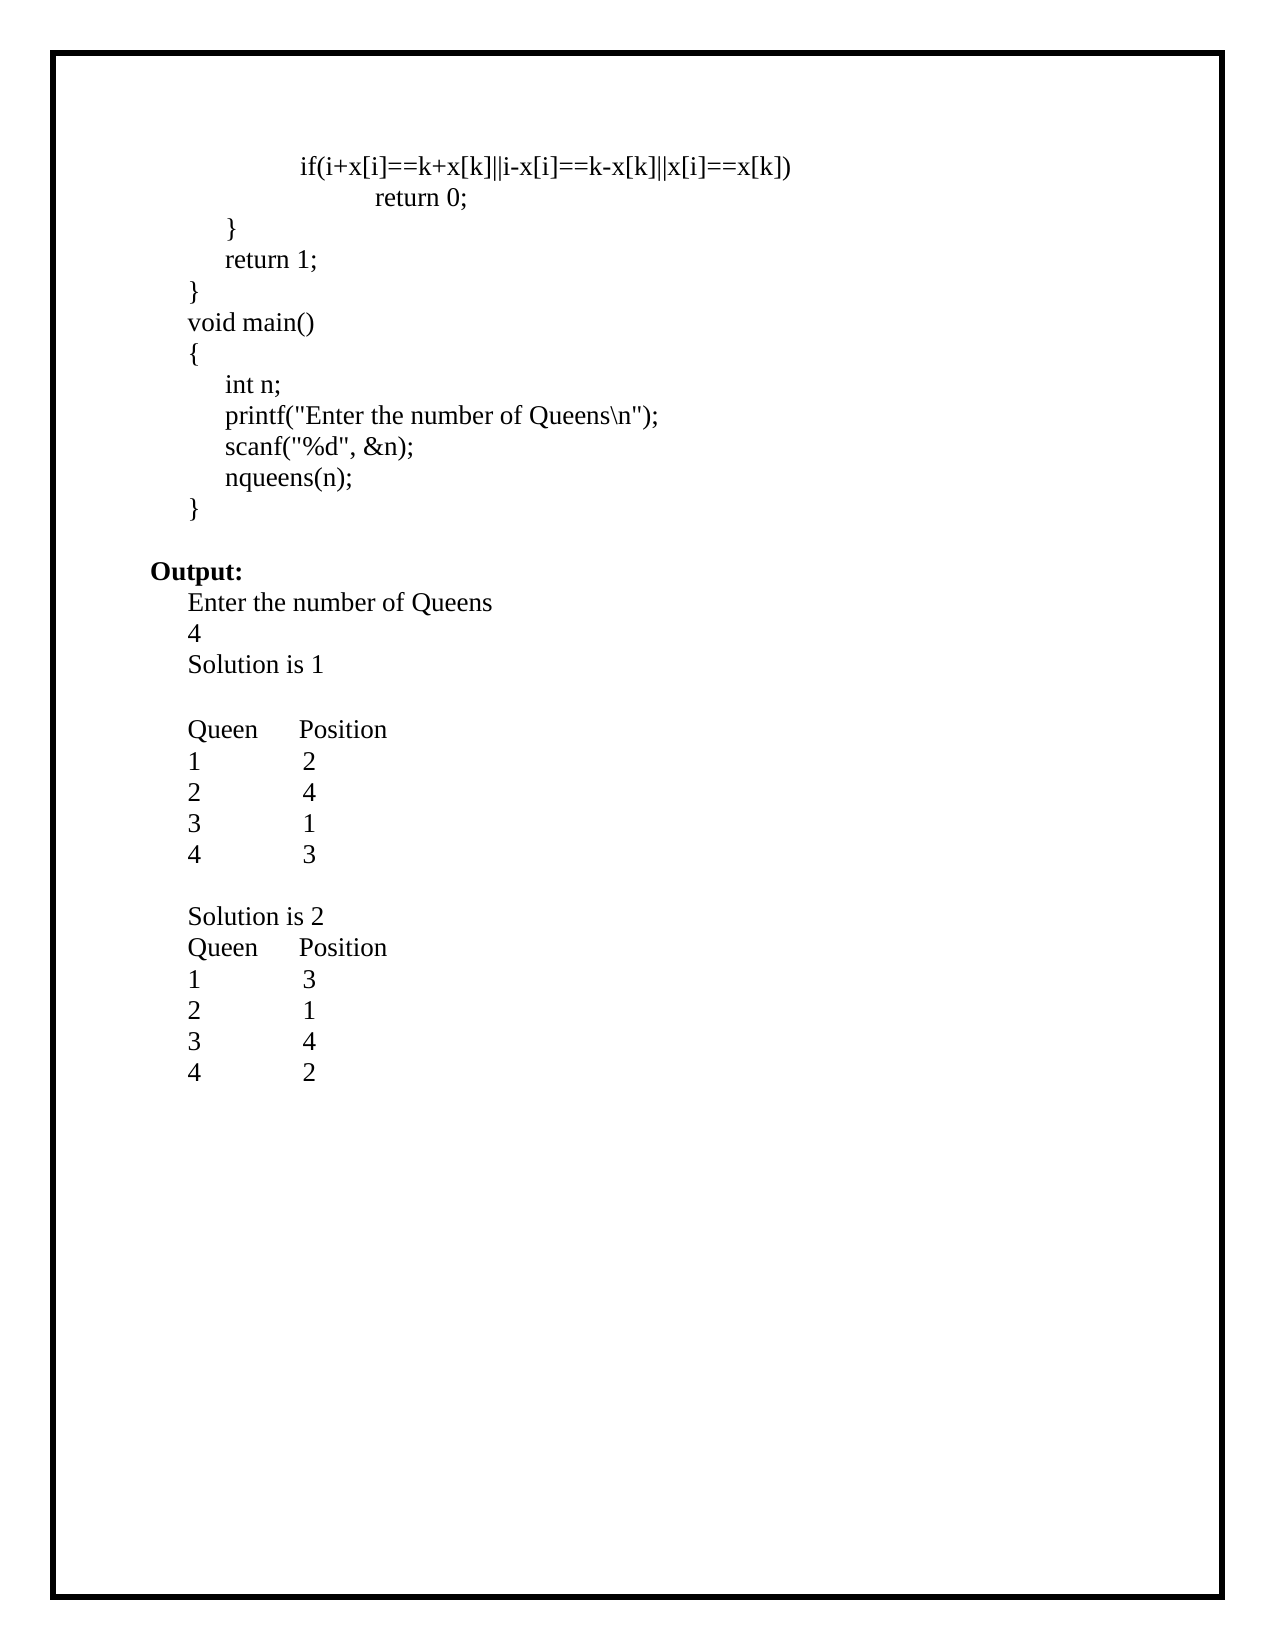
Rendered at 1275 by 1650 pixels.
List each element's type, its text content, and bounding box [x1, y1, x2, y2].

text return 1; [187, 243, 1125, 274]
text } [187, 212, 1125, 243]
text Solution is 2 [187, 900, 1125, 932]
text Enter the number of Queens [187, 586, 1125, 617]
text void main() [187, 306, 1125, 337]
text printf("Enter the number of Queens\n"); [187, 399, 1125, 430]
text } [187, 493, 1125, 524]
text 2 1 [187, 994, 1125, 1025]
text 4 2 [187, 1056, 1125, 1087]
text Queen Position [187, 932, 1125, 963]
text Queen Position [187, 713, 1125, 745]
text return 0; [187, 181, 1125, 212]
text 3 1 [187, 807, 1125, 838]
text 4 3 [187, 838, 1125, 869]
text Solution is 1 [187, 648, 1125, 679]
text } [187, 274, 1125, 306]
text 4 [187, 617, 1125, 648]
text nqueens(n); [187, 461, 1125, 493]
text 1 2 [187, 745, 1125, 776]
text 3 4 [187, 1025, 1125, 1056]
text if(i+x[i]==k+x[k]||i-x[i]==k-x[k]||x[i]==x[k]) [187, 150, 1125, 181]
text 1 3 [187, 963, 1125, 994]
text { [187, 337, 1125, 368]
text int n; [187, 368, 1125, 399]
text 2 4 [187, 776, 1125, 807]
text Output: [150, 555, 1125, 586]
text scanf("%d", &n); [187, 430, 1125, 461]
